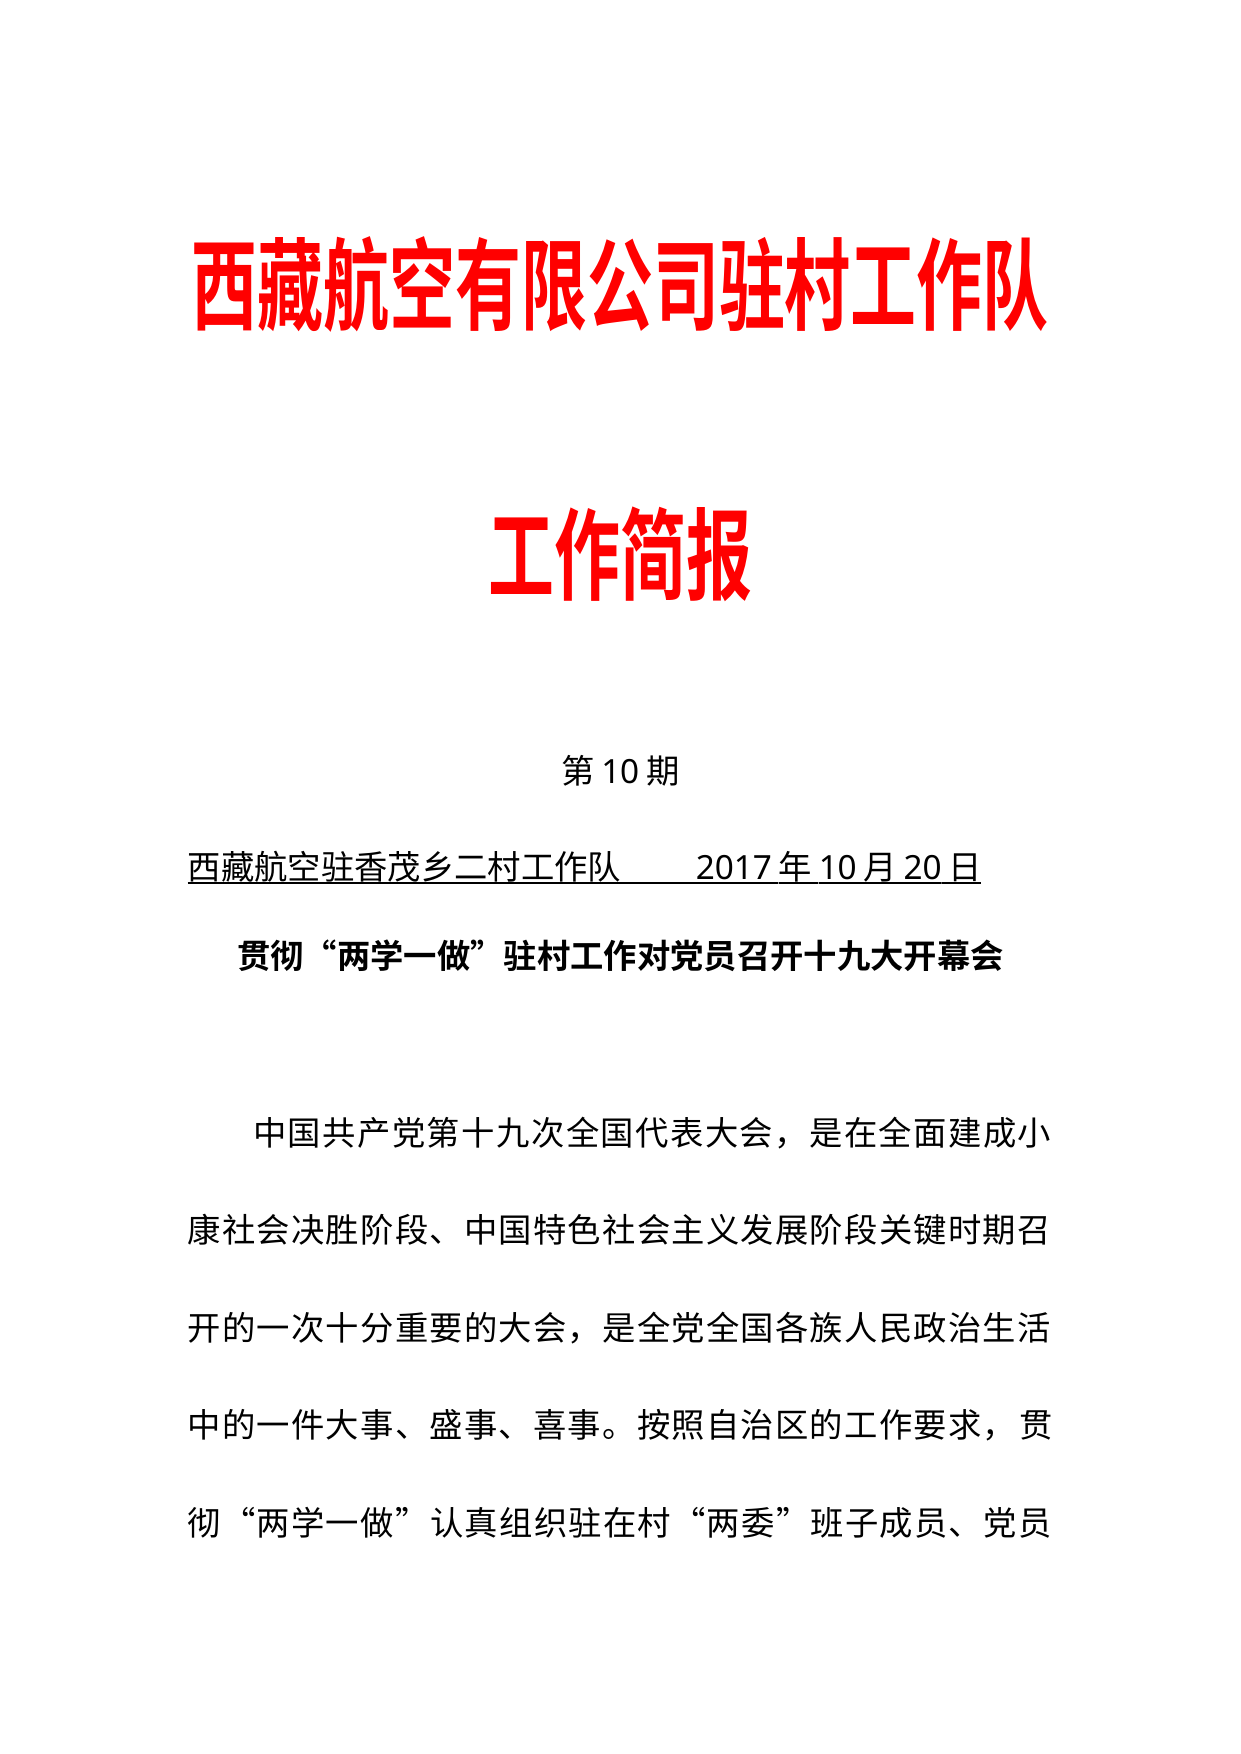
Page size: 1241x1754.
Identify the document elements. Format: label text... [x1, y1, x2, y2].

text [187, 1098, 1053, 1553]
subtitle 工作简报 [187, 468, 1053, 630]
text 西藏航空驻香茂乡二村工作队 2017年10月20日 [187, 832, 1053, 897]
text 贯彻“两学一做”驻村工作对党员召开十九大开幕会 [187, 922, 1053, 987]
subtitle 第10期 [187, 737, 1053, 802]
subtitle 西藏航空有限公司驻村工作队 [187, 197, 1053, 360]
